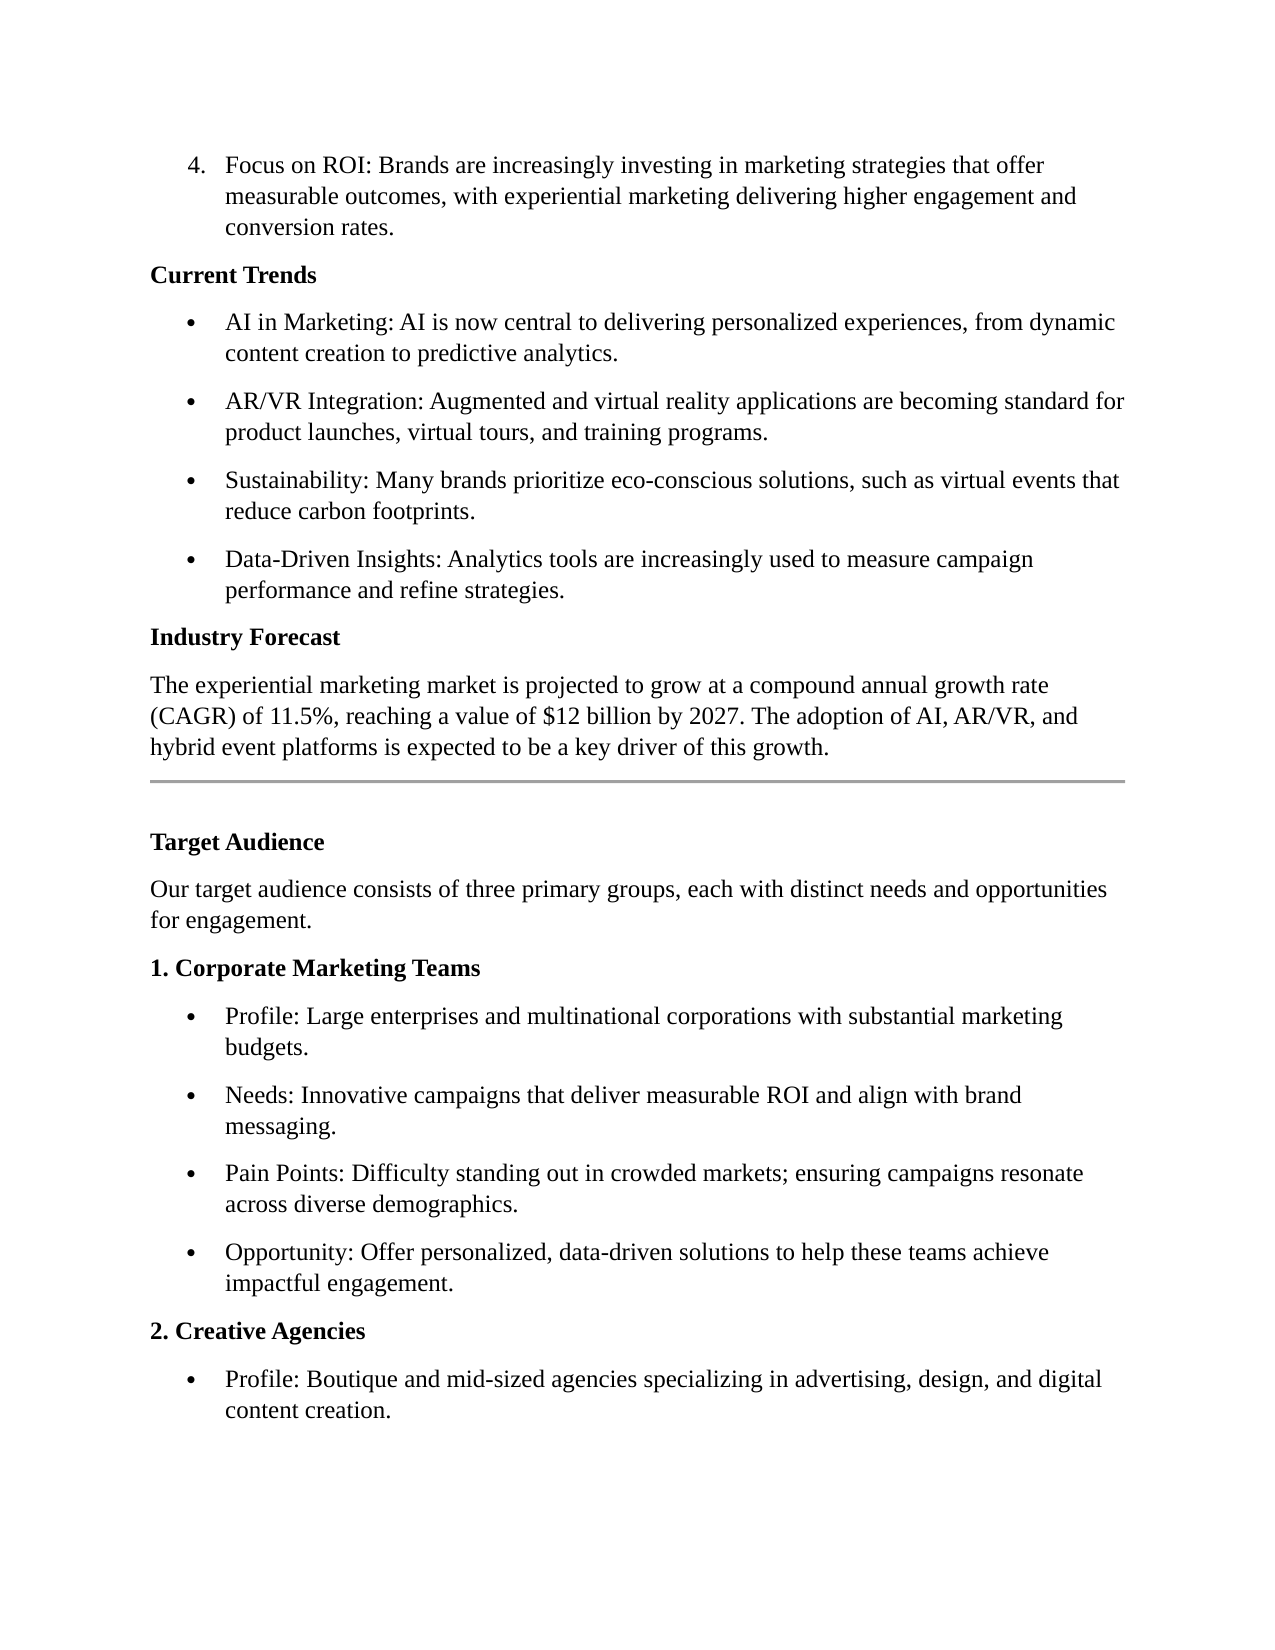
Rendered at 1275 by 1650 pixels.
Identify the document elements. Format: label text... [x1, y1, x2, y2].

text 1. Corporate Marketing Teams [150, 953, 1125, 982]
list Focus on ROI: Brands are increasingly investing in marketing strategies that offer measurable outcomes, with experiential marketing delivering higher engagement and conversion rates. [187, 150, 1125, 241]
list Sustainability: Many brands prioritize eco-conscious solutions, such as virtual events that reduce carbon footprints. [187, 465, 1125, 525]
list AR/VR Integration: Augmented and virtual reality applications are becoming standard for product launches, virtual tours, and training programs. [187, 386, 1125, 446]
text The experiential marketing market is projected to grow at a compound annual growth rate (CAGR) of 11.5%, reaching a value of $12 billion by 2027. The adoption of AI, AR/VR, and hybrid event platforms is expected to be a key driver of this growth. [150, 670, 1125, 761]
text 2. Creative Agencies [150, 1316, 1125, 1345]
list Profile: Boutique and mid-sized agencies specializing in advertising, design, and digital content creation. [187, 1364, 1125, 1423]
text Industry Forecast [150, 622, 1125, 651]
list AI in Marketing: AI is now central to delivering personalized experiences, from dynamic content creation to predictive analytics. [187, 307, 1125, 367]
list Data-Driven Insights: Analytics tools are increasingly used to measure campaign performance and refine strategies. [187, 544, 1125, 603]
text Our target audience consists of three primary groups, each with distinct needs and opportunities for engagement. [150, 874, 1125, 934]
text Target Audience [150, 827, 1125, 856]
text Current Trends [150, 260, 1125, 288]
list Profile: Large enterprises and multinational corporations with substantial marketing budgets. [187, 1001, 1125, 1061]
list Needs: Innovative campaigns that deliver measurable ROI and align with brand messaging. [187, 1080, 1125, 1139]
list Pain Points: Difficulty standing out in crowded markets; ensuring campaigns resonate across diverse demographics. [187, 1158, 1125, 1218]
list Opportunity: Offer personalized, data-driven solutions to help these teams achieve impactful engagement. [187, 1237, 1125, 1297]
